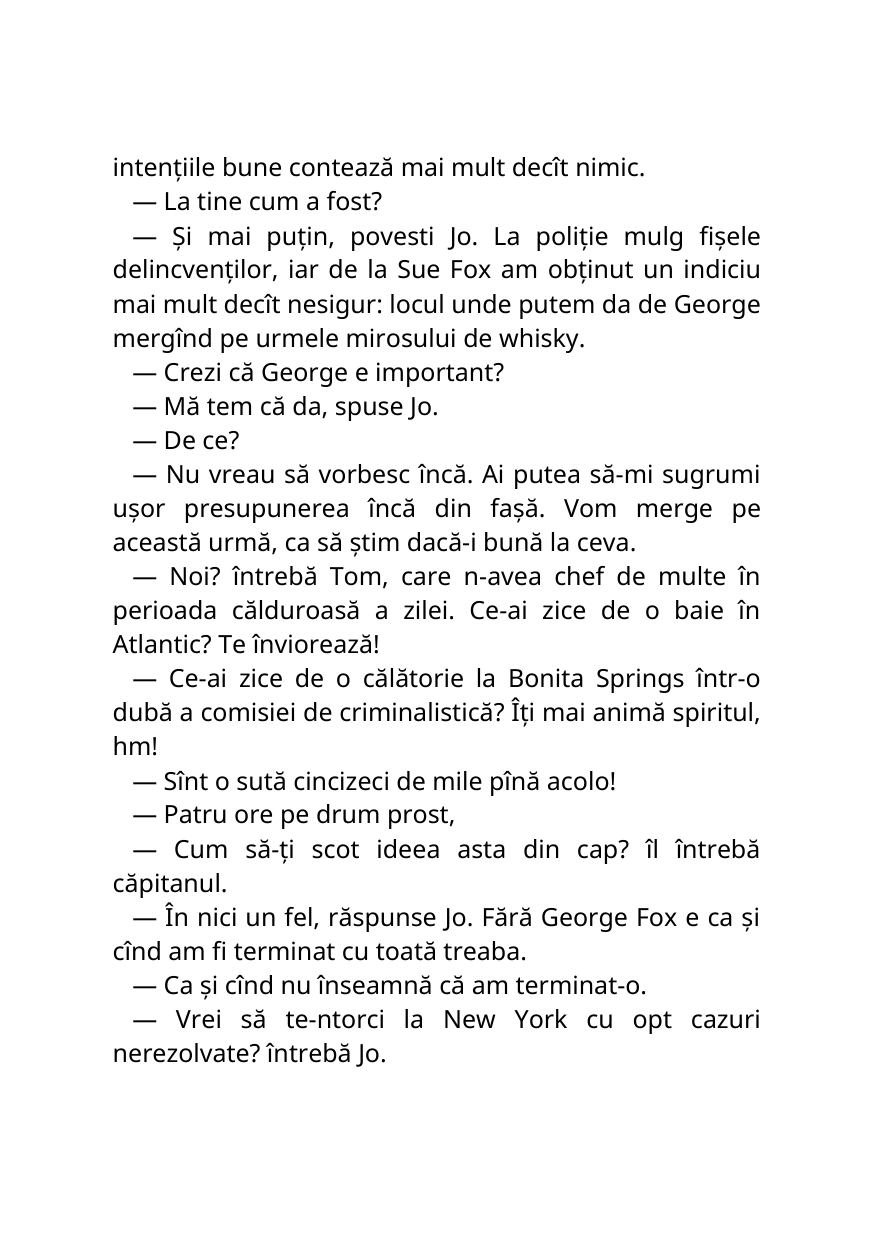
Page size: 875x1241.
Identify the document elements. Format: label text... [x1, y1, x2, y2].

text — Cum să-ţi scot ideea asta din cap? îl întrebă căpitanul. [112, 831, 762, 899]
text — Vrei să te-ntorci la New York cu opt cazuri nerezolvate? întrebă Jo. [112, 1002, 762, 1070]
text — Ca şi cînd nu înseamnă că am terminat-o. [112, 967, 762, 1002]
text — Noi? întrebă Tom, care n-avea chef de multe în perioada călduroasă a zilei. Ce-ai zice de o baie în Atlantic? Te înviorează! [112, 559, 762, 661]
text — Patru ore pe drum prost, [112, 797, 762, 831]
text — Sînt o sută cincizeci de mile pînă acolo! [112, 763, 762, 797]
text — Ce-ai zice de o călătorie la Bonita Springs într-o dubă a comisiei de criminalistică? Îţi mai animă spiritul, hm! [112, 661, 762, 763]
text — Crezi că George e important? [112, 354, 762, 388]
text — Şi mai puţin, povesti Jo. La poliţie mulg fişele delincvenţilor, iar de la Sue Fox am obţinut un indiciu mai mult decît nesigur: locul unde putem da de George mergînd pe urmele mirosului de whisky. [112, 218, 762, 354]
text — Mă tem că da, spuse Jo. [112, 388, 762, 422]
text — Nu vreau să vorbesc încă. Ai putea să-mi sugrumi uşor presupunerea încă din faşă. Vom merge pe această urmă, ca să ştim dacă-i bună la ceva. [112, 457, 762, 559]
text — La tine cum a fost? [112, 184, 762, 218]
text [112, 150, 762, 184]
text — În nici un fel, răspunse Jo. Fără George Fox e ca şi cînd am fi terminat cu toată treaba. [112, 899, 762, 967]
text — De ce? [112, 422, 762, 457]
